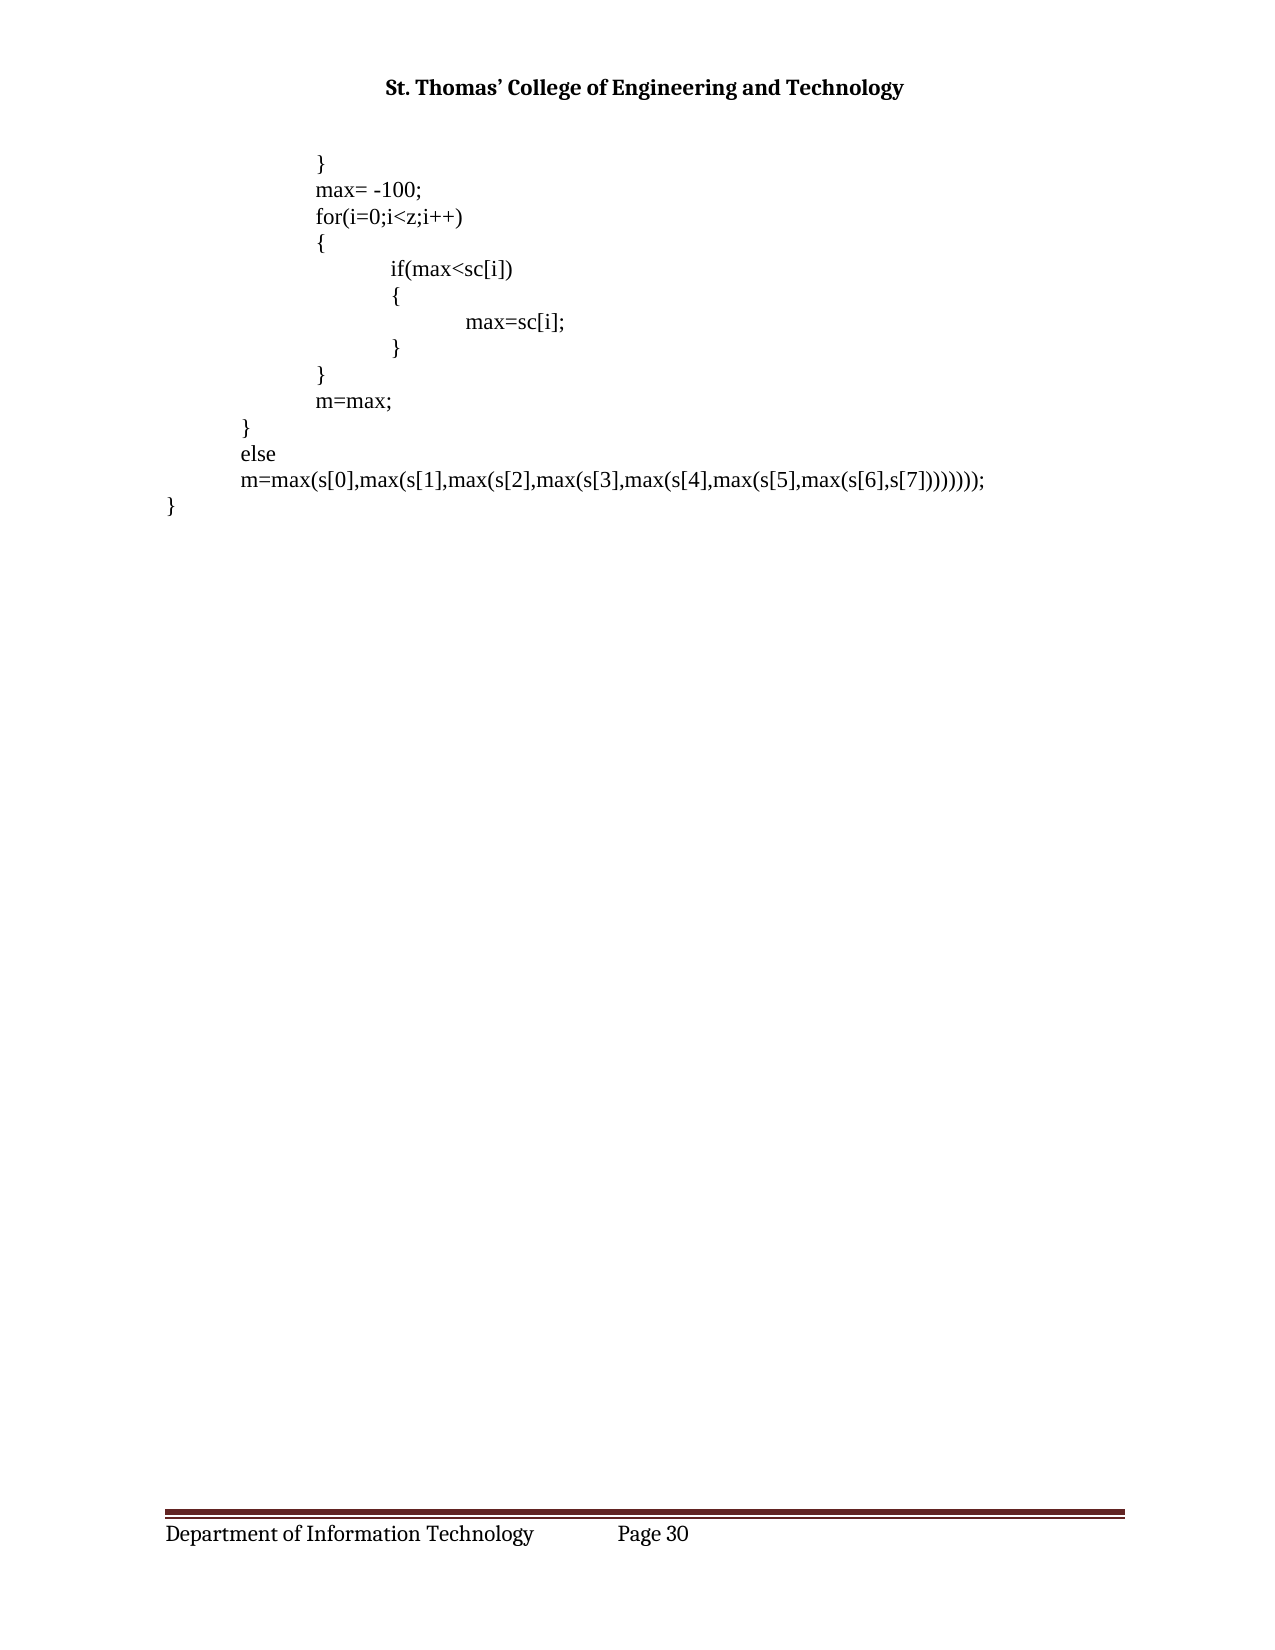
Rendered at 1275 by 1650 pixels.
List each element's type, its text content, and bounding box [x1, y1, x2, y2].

text { [165, 229, 1125, 255]
text if(max<sc[i]) [165, 255, 1125, 282]
text { [165, 282, 1125, 308]
text } [165, 334, 1125, 361]
text } [165, 413, 1125, 440]
text } [165, 493, 1125, 519]
text max=sc[i]; [165, 308, 1125, 334]
text } [165, 361, 1125, 387]
text m=max(s[0],max(s[1],max(s[2],max(s[3],max(s[4],max(s[5],max(s[6],s[7]))))))); [165, 466, 1125, 493]
text for(i=0;i<z;i++) [165, 203, 1125, 229]
text } [165, 150, 1125, 176]
text m=max; [165, 387, 1125, 413]
text max= -100; [165, 176, 1125, 203]
text else [165, 440, 1125, 466]
